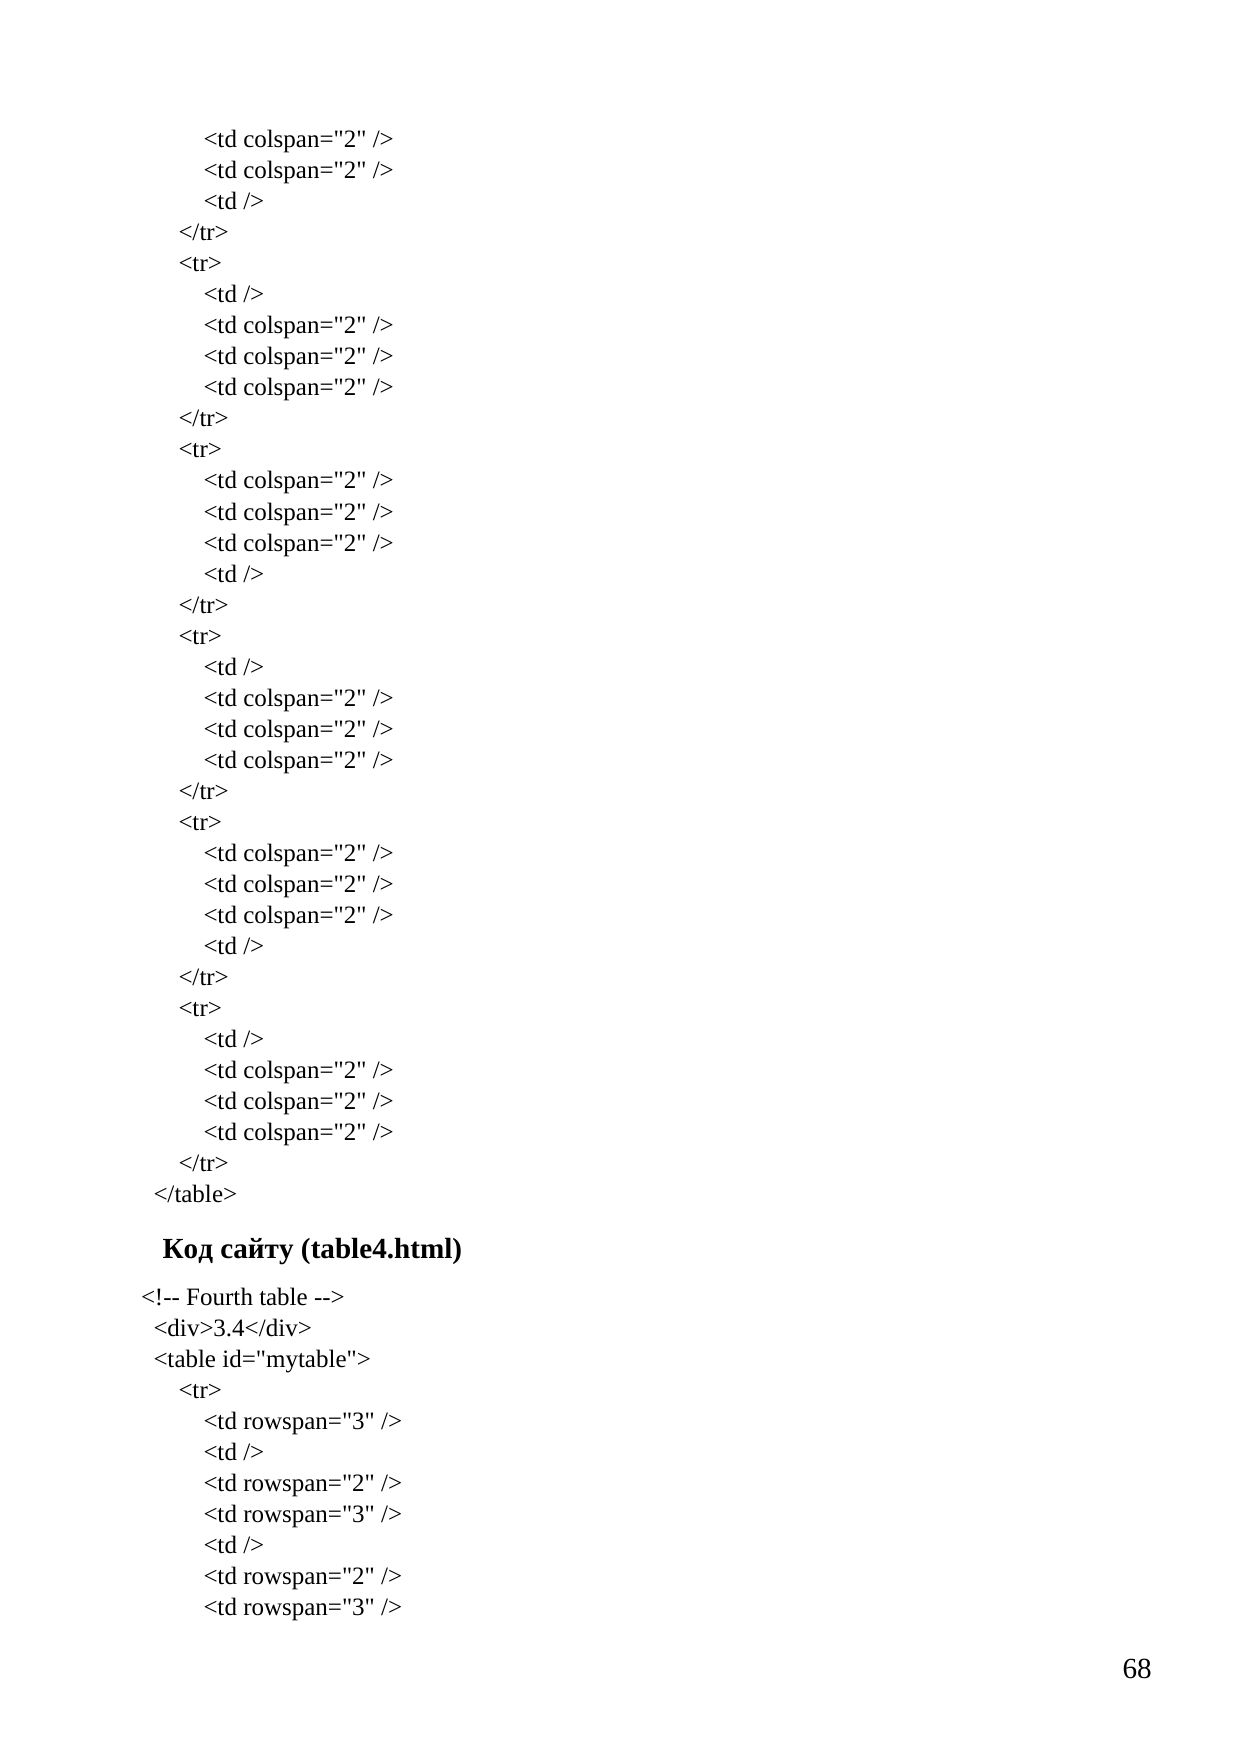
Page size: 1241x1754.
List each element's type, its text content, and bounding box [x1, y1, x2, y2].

subtitle Код сайту (table4.html) [89, 1231, 1152, 1265]
text </tr> [89, 776, 1152, 805]
text <td colspan="2" /> [89, 341, 1152, 370]
text <td colspan="2" /> [89, 838, 1152, 867]
text </tr> [89, 590, 1152, 618]
text </tr> [89, 217, 1152, 246]
text <td colspan="2" /> [89, 900, 1152, 929]
text <tr> [89, 807, 1152, 836]
text <td colspan="2" /> [89, 745, 1152, 774]
text <!-- Fourth table --> [89, 1282, 1152, 1310]
text <td rowspan="3" /> [89, 1592, 1152, 1621]
text <td rowspan="2" /> [89, 1561, 1152, 1590]
text <td colspan="2" /> [89, 466, 1152, 494]
text <td /> [89, 1024, 1152, 1053]
text <td /> [89, 559, 1152, 587]
text </tr> [89, 962, 1152, 991]
text <td /> [89, 1530, 1152, 1559]
text <td /> [89, 1437, 1152, 1466]
text <div>3.4</div> [89, 1313, 1152, 1341]
text <td colspan="2" /> [89, 497, 1152, 525]
text <td colspan="2" /> [89, 310, 1152, 339]
text <td rowspan="3" /> [89, 1406, 1152, 1434]
text <td colspan="2" /> [89, 155, 1152, 184]
text <tr> [89, 621, 1152, 649]
text <td colspan="2" /> [89, 869, 1152, 898]
text <td /> [89, 186, 1152, 215]
text </tr> [89, 1148, 1152, 1177]
text <td colspan="2" /> [89, 124, 1152, 153]
text <td colspan="2" /> [89, 528, 1152, 556]
text <td colspan="2" /> [89, 372, 1152, 401]
text <td colspan="2" /> [89, 1117, 1152, 1146]
text <td /> [89, 279, 1152, 308]
text <tr> [89, 248, 1152, 277]
text <td /> [89, 931, 1152, 960]
text <td rowspan="3" /> [89, 1499, 1152, 1528]
text <table id="mytable"> [89, 1344, 1152, 1372]
text <td colspan="2" /> [89, 1086, 1152, 1115]
text </tr> [89, 403, 1152, 432]
text <tr> [89, 434, 1152, 463]
text <td colspan="2" /> [89, 714, 1152, 743]
text <tr> [89, 1375, 1152, 1403]
text <td colspan="2" /> [89, 683, 1152, 712]
text <tr> [89, 993, 1152, 1022]
text <td /> [89, 652, 1152, 681]
text <td colspan="2" /> [89, 1055, 1152, 1084]
text </table> [89, 1179, 1152, 1208]
text <td rowspan="2" /> [89, 1468, 1152, 1497]
